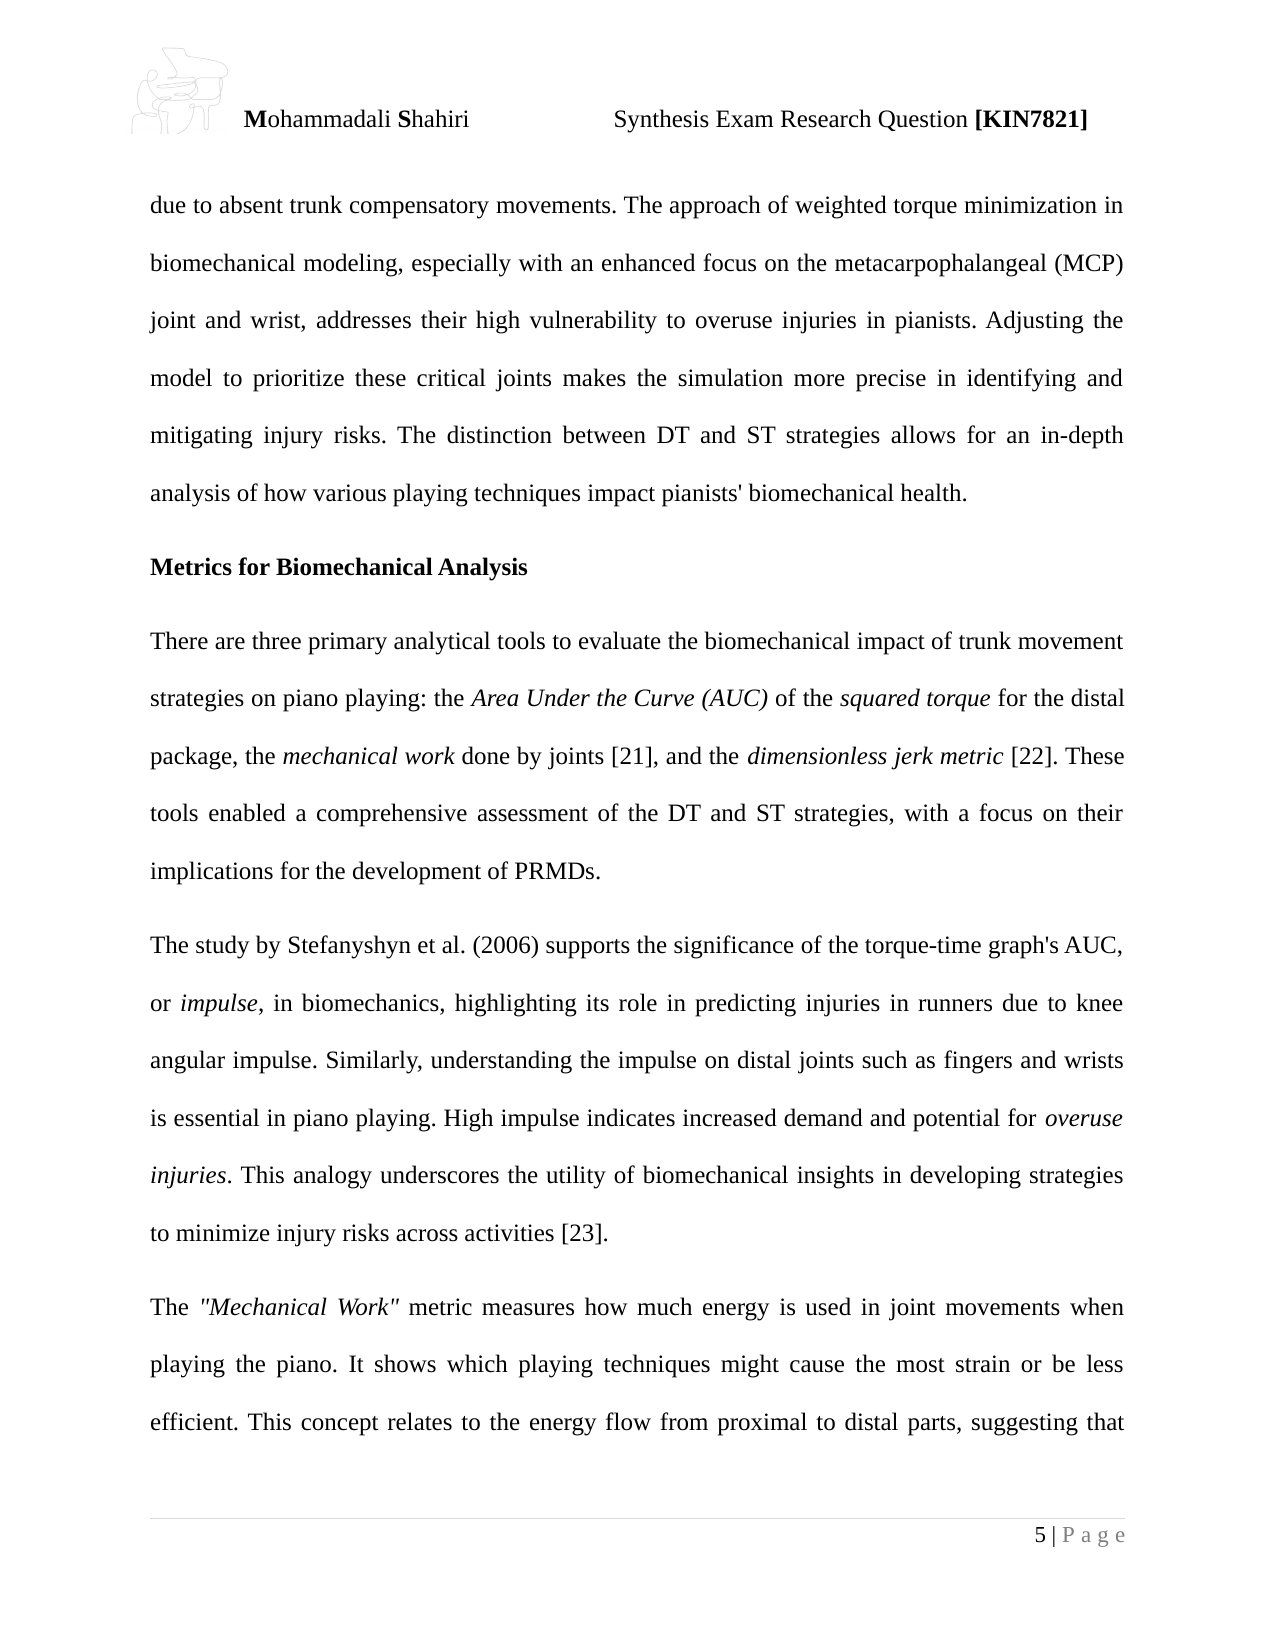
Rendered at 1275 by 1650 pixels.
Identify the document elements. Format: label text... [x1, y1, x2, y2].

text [150, 1292, 1125, 1436]
text There are three primary analytical tools to evaluate the biomechanical impact of trunk movement strategies on piano playing: the Area Under the Curve (AUC) of the squared torque for the distal package, the mechanical work done by joints [21], and the dimensionless jerk metric [22]. These tools enabled a comprehensive assessment of the DT and ST strategies, with a focus on their implications for the development of PRMDs. [150, 626, 1125, 885]
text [150, 190, 1125, 506]
text The study by Stefanyshyn et al. (2006) supports the significance of the torque-time graph's AUC, or impulse, in biomechanics, highlighting its role in predicting injuries in runners due to knee angular impulse. Similarly, understanding the impulse on distal joints such as fingers and wrists is essential in piano playing. High impulse indicates increased demand and potential for overuse injuries. This analogy underscores the utility of biomechanical insights in developing strategies to minimize injury risks across activities [23]. [150, 930, 1125, 1246]
text Metrics for Biomechanical Analysis [150, 552, 1125, 581]
